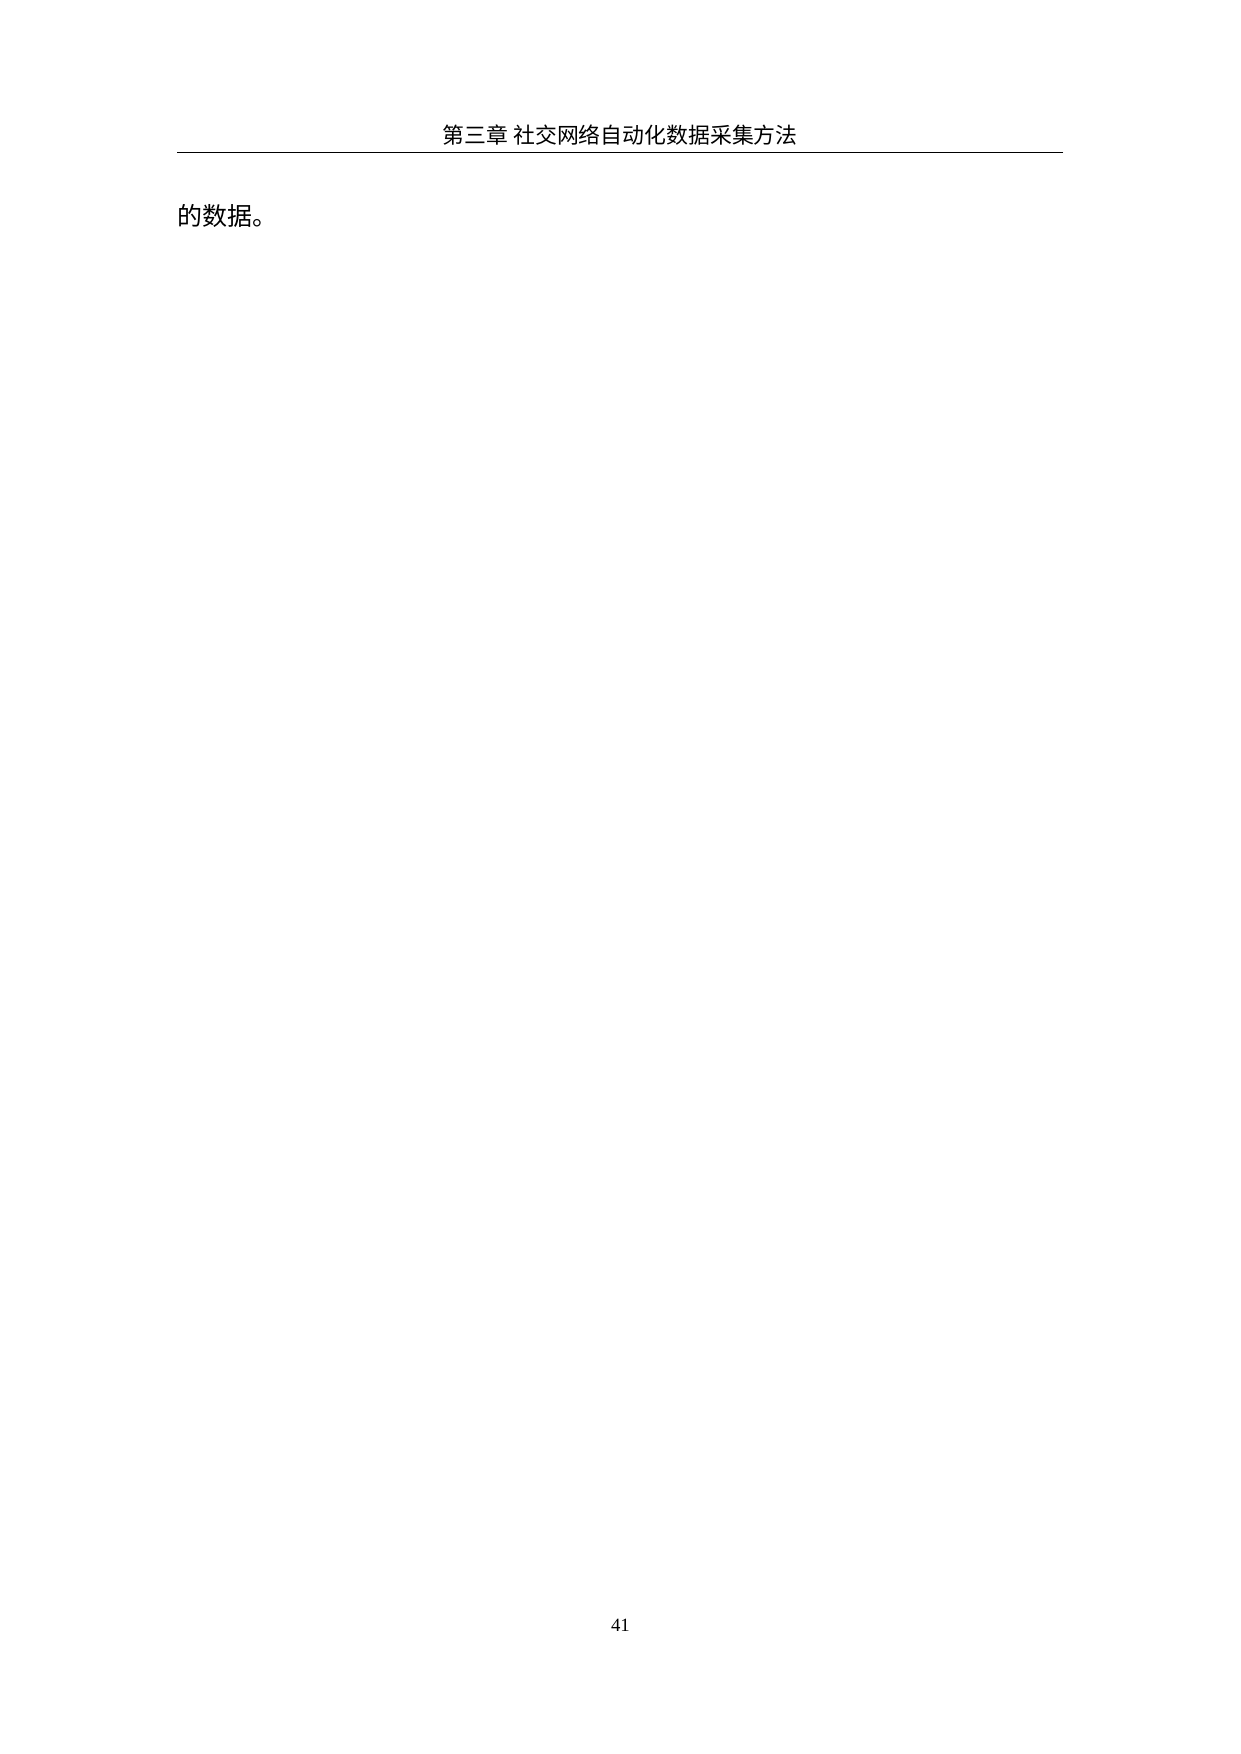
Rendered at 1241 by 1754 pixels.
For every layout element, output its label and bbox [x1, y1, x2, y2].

text [177, 181, 1063, 249]
